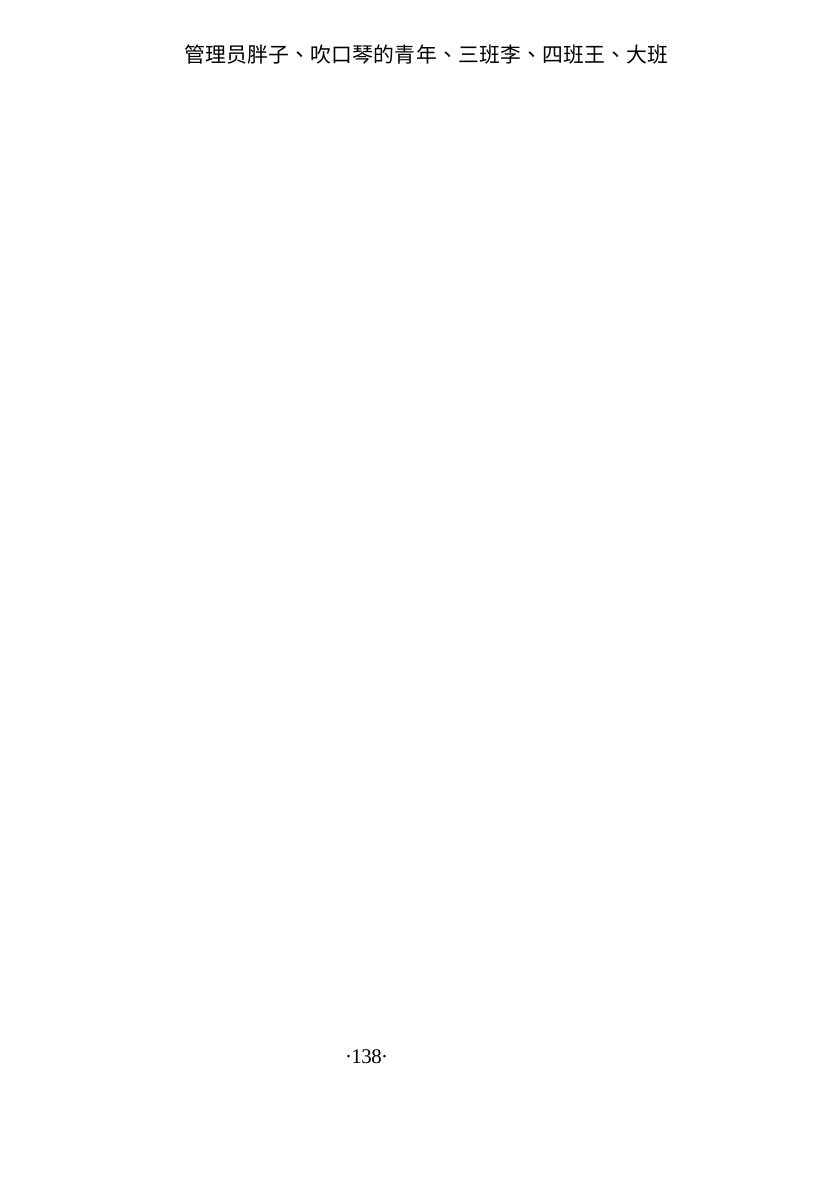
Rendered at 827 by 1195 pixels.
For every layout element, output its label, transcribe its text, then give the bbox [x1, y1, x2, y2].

text 管理员胖子、吹口琴的青年、三班李、四班王、大班 [184, 42, 703, 68]
